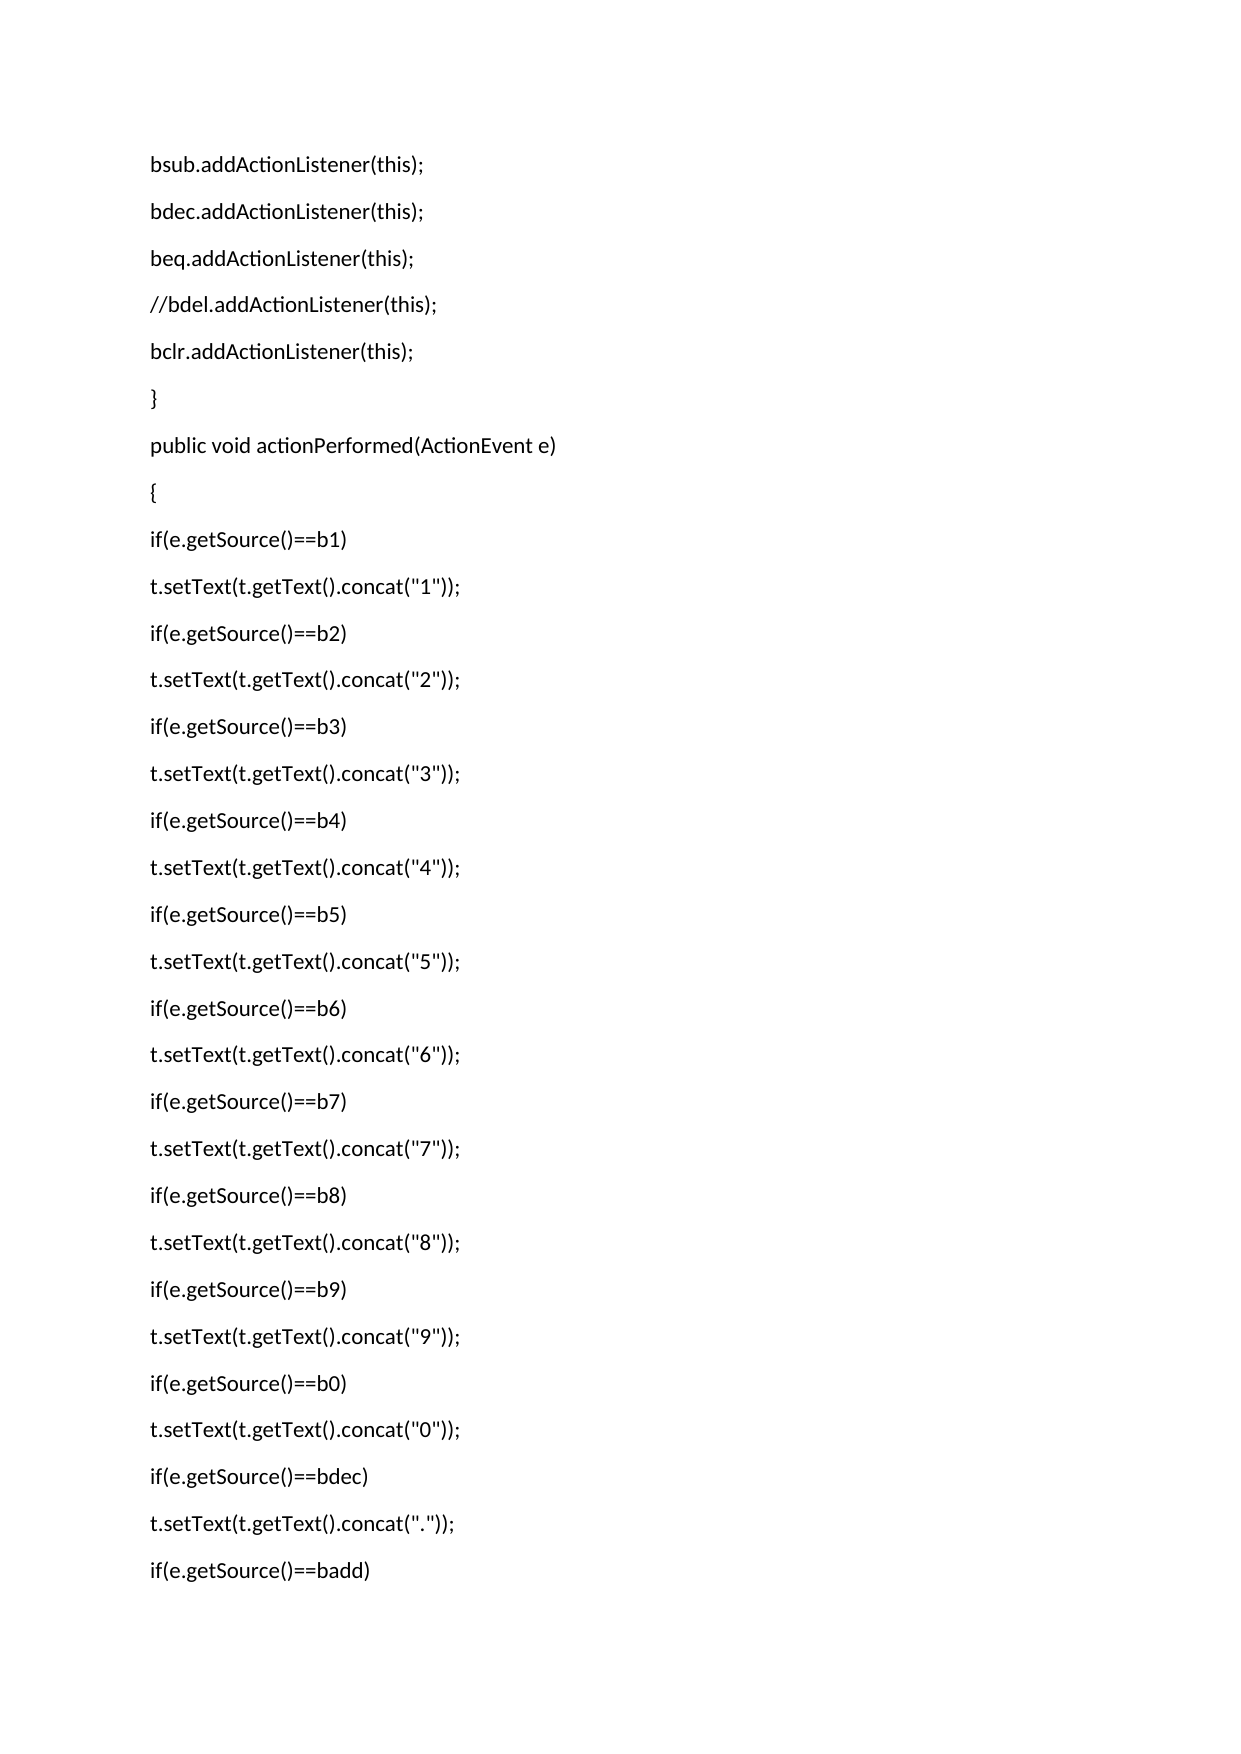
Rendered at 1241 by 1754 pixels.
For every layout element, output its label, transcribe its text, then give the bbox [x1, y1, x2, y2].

text public void actionPerformed(ActionEvent e) [150, 431, 1090, 459]
text if(e.getSource()==badd) [150, 1556, 1090, 1584]
text if(e.getSource()==b3) [150, 712, 1090, 741]
text t.setText(t.getText().concat("0")); [150, 1416, 1090, 1444]
text if(e.getSource()==b6) [150, 994, 1090, 1022]
text t.setText(t.getText().concat("9")); [150, 1322, 1090, 1350]
text bsub.addActionListener(this); [150, 150, 1090, 178]
text if(e.getSource()==b1) [150, 525, 1090, 553]
text //bdel.addActionListener(this); [150, 291, 1090, 319]
text if(e.getSource()==b5) [150, 900, 1090, 928]
text bclr.addActionListener(this); [150, 337, 1090, 366]
text t.setText(t.getText().concat("5")); [150, 947, 1090, 975]
text if(e.getSource()==b7) [150, 1087, 1090, 1116]
text t.setText(t.getText().concat(".")); [150, 1509, 1090, 1537]
text t.setText(t.getText().concat("6")); [150, 1041, 1090, 1069]
text if(e.getSource()==bdec) [150, 1462, 1090, 1491]
text if(e.getSource()==b9) [150, 1275, 1090, 1303]
text if(e.getSource()==b8) [150, 1181, 1090, 1209]
text t.setText(t.getText().concat("4")); [150, 853, 1090, 881]
text t.setText(t.getText().concat("3")); [150, 759, 1090, 787]
text if(e.getSource()==b4) [150, 806, 1090, 834]
text t.setText(t.getText().concat("7")); [150, 1134, 1090, 1162]
text t.setText(t.getText().concat("1")); [150, 572, 1090, 600]
text bdec.addActionListener(this); [150, 197, 1090, 225]
text if(e.getSource()==b0) [150, 1369, 1090, 1397]
text t.setText(t.getText().concat("8")); [150, 1228, 1090, 1256]
text } [150, 384, 1090, 412]
text { [150, 478, 1090, 506]
text t.setText(t.getText().concat("2")); [150, 666, 1090, 694]
text if(e.getSource()==b2) [150, 619, 1090, 647]
text beq.addActionListener(this); [150, 244, 1090, 272]
